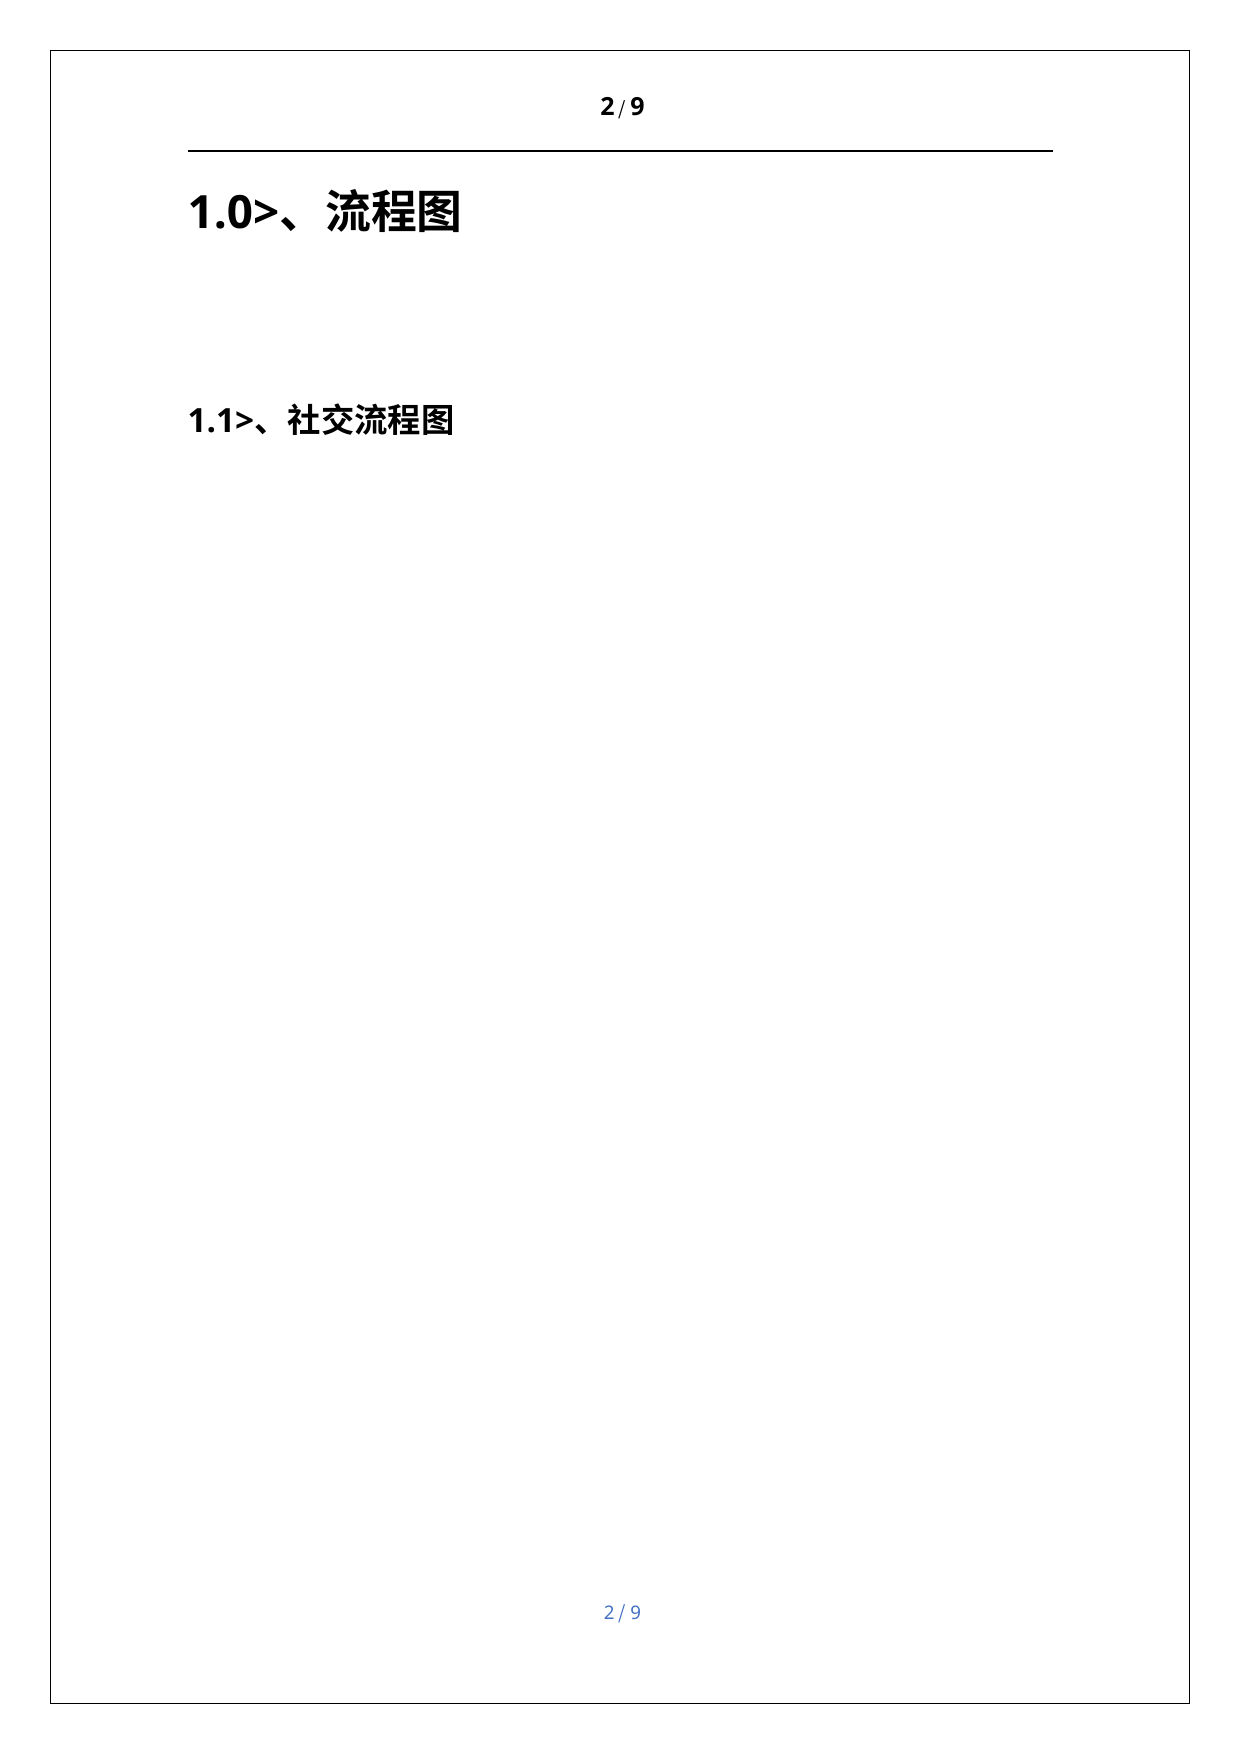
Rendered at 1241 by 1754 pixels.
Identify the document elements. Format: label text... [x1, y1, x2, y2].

subtitle 1.0>、流程图 [187, 160, 1053, 257]
subtitle 1.1>、社交流程图 [187, 386, 1053, 451]
